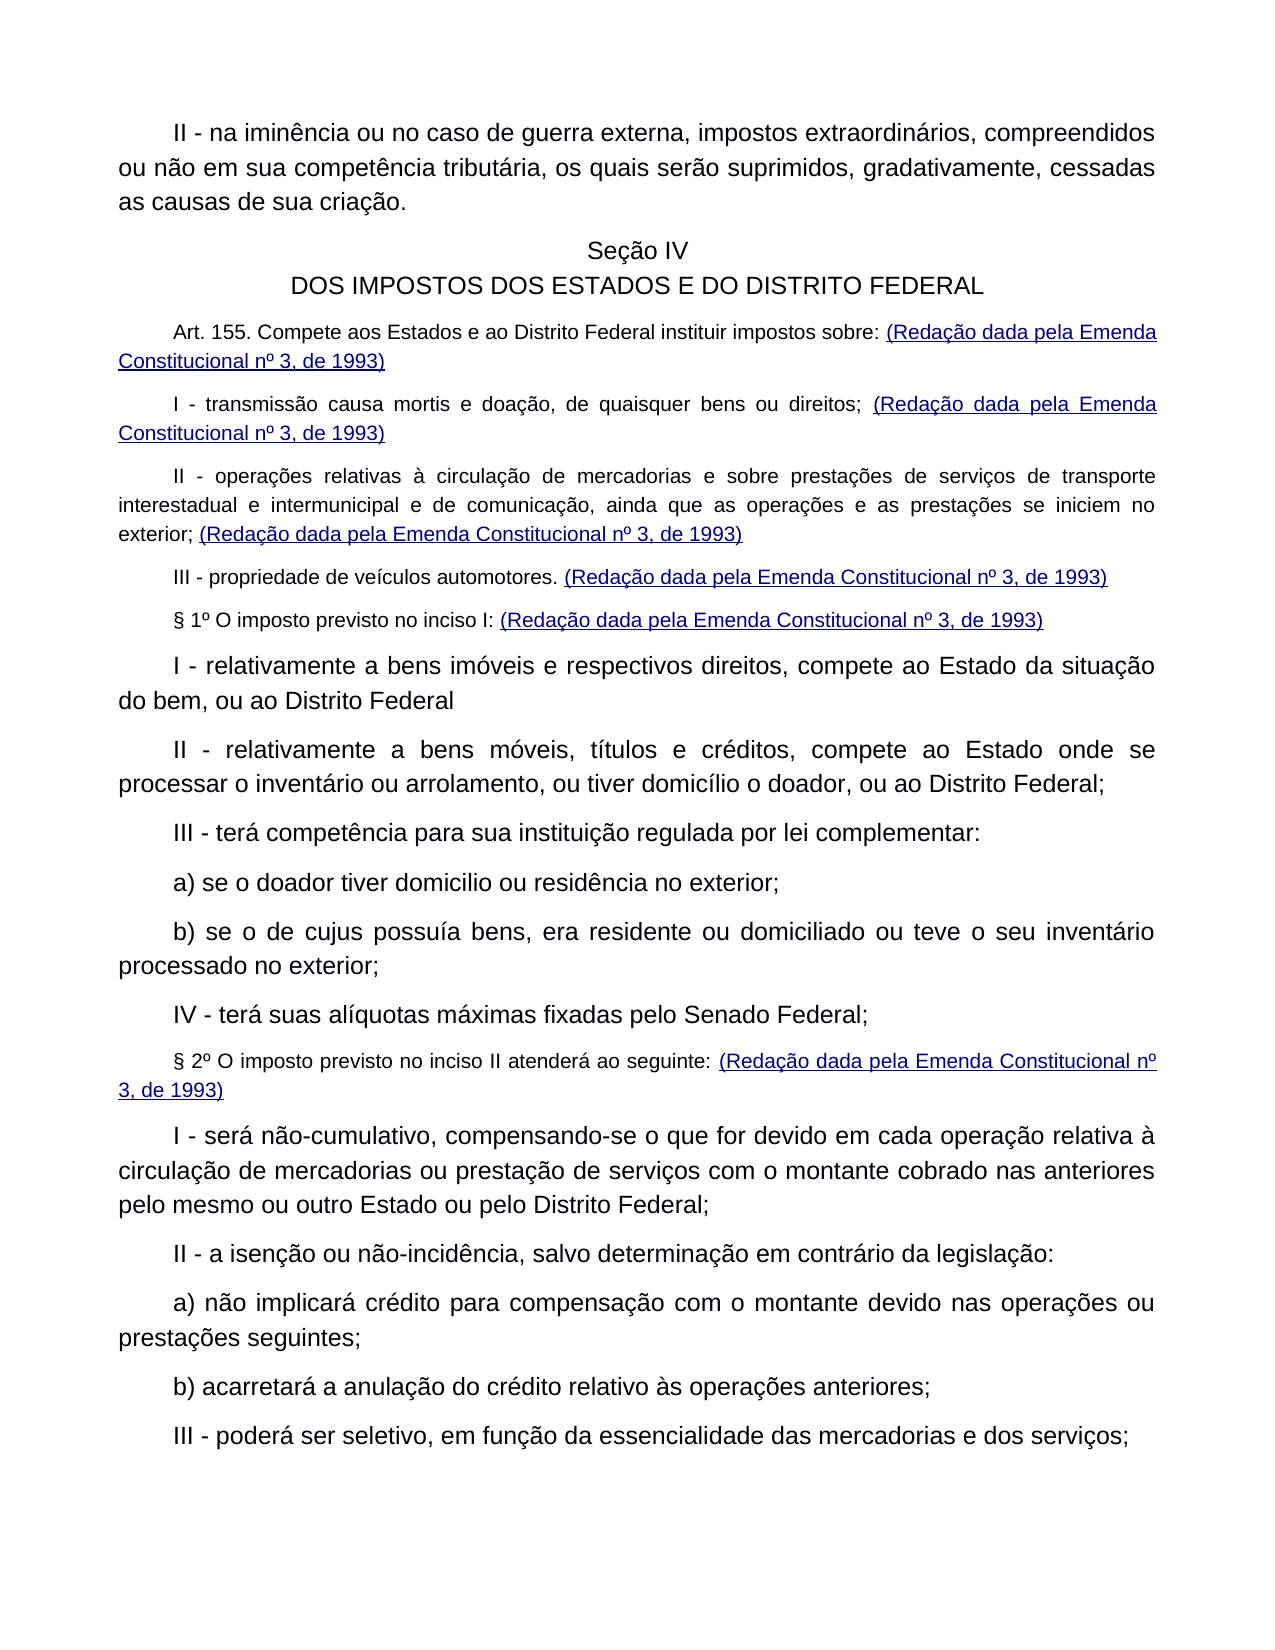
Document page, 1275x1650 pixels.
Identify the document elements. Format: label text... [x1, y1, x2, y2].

text III - poderá ser seletivo, em função da essencialidade das mercadorias e dos serviços; [118, 1421, 1157, 1450]
text § 1º O imposto previsto no inciso I: (Redação dada pela Emenda Constitucional nº 3, de 1993) [118, 608, 1157, 632]
text I - relativamente a bens imóveis e respectivos direitos, compete ao Estado da situação do bem, ou ao Distrito Federal [118, 651, 1157, 714]
text § 2º O imposto previsto no inciso II atenderá ao seguinte: (Redação dada pela Emenda Constitucional nº 3, de 1993) [118, 1049, 1157, 1102]
text a) não implicará crédito para compensação com o montante devido nas operações ou prestações seguintes; [118, 1288, 1157, 1352]
text II - a isenção ou não-incidência, salvo determinação em contrário da legislação: [118, 1239, 1157, 1268]
text III - propriedade de veículos automotores. (Redação dada pela Emenda Constitucional nº 3, de 1993) [118, 565, 1157, 589]
text II - relativamente a bens móveis, títulos e créditos, compete ao Estado onde se processar o inventário ou arrolamento, ou tiver domicílio o doador, ou ao Distrito Federal; [118, 735, 1157, 798]
text IV - terá suas alíquotas máximas fixadas pelo Senado Federal; [118, 1000, 1157, 1029]
text I - transmissão causa mortis e doação, de quaisquer bens ou direitos; (Redação dada pela Emenda Constitucional nº 3, de 1993) [118, 392, 1157, 444]
text b) se o de cujus possuía bens, era residente ou domiciliado ou teve o seu inventário processado no exterior; [118, 917, 1157, 980]
text III - terá competência para sua instituição regulada por lei complementar: [118, 818, 1157, 847]
text b) acarretará a anulação do crédito relativo às operações anteriores; [118, 1372, 1157, 1401]
text a) se o doador tiver domicilio ou residência no exterior; [118, 867, 1157, 896]
text Seção IV DOS IMPOSTOS DOS ESTADOS E DO DISTRITO FEDERAL [118, 236, 1157, 299]
text I - será não-cumulativo, compensando-se o que for devido em cada operação relativa à circulação de mercadorias ou prestação de serviços com o montante cobrado nas anteriores pelo mesmo ou outro Estado ou pelo Distrito Federal; [118, 1121, 1157, 1219]
text II - na iminência ou no caso de guerra externa, impostos extraordinários, compreendidos ou não em sua competência tributária, os quais serão suprimidos, gradativamente, cessadas as causas de sua criação. [118, 118, 1157, 216]
text II - operações relativas à circulação de mercadorias e sobre prestações de serviços de transporte interestadual e intermunicipal e de comunicação, ainda que as operações e as prestações se iniciem no exterior; (Redação dada pela Emenda Constitucional nº 3, de 1993) [118, 464, 1157, 545]
text Art. 155. Compete aos Estados e ao Distrito Federal instituir impostos sobre: (Redação dada pela Emenda Constitucional nº 3, de 1993) [118, 320, 1157, 372]
